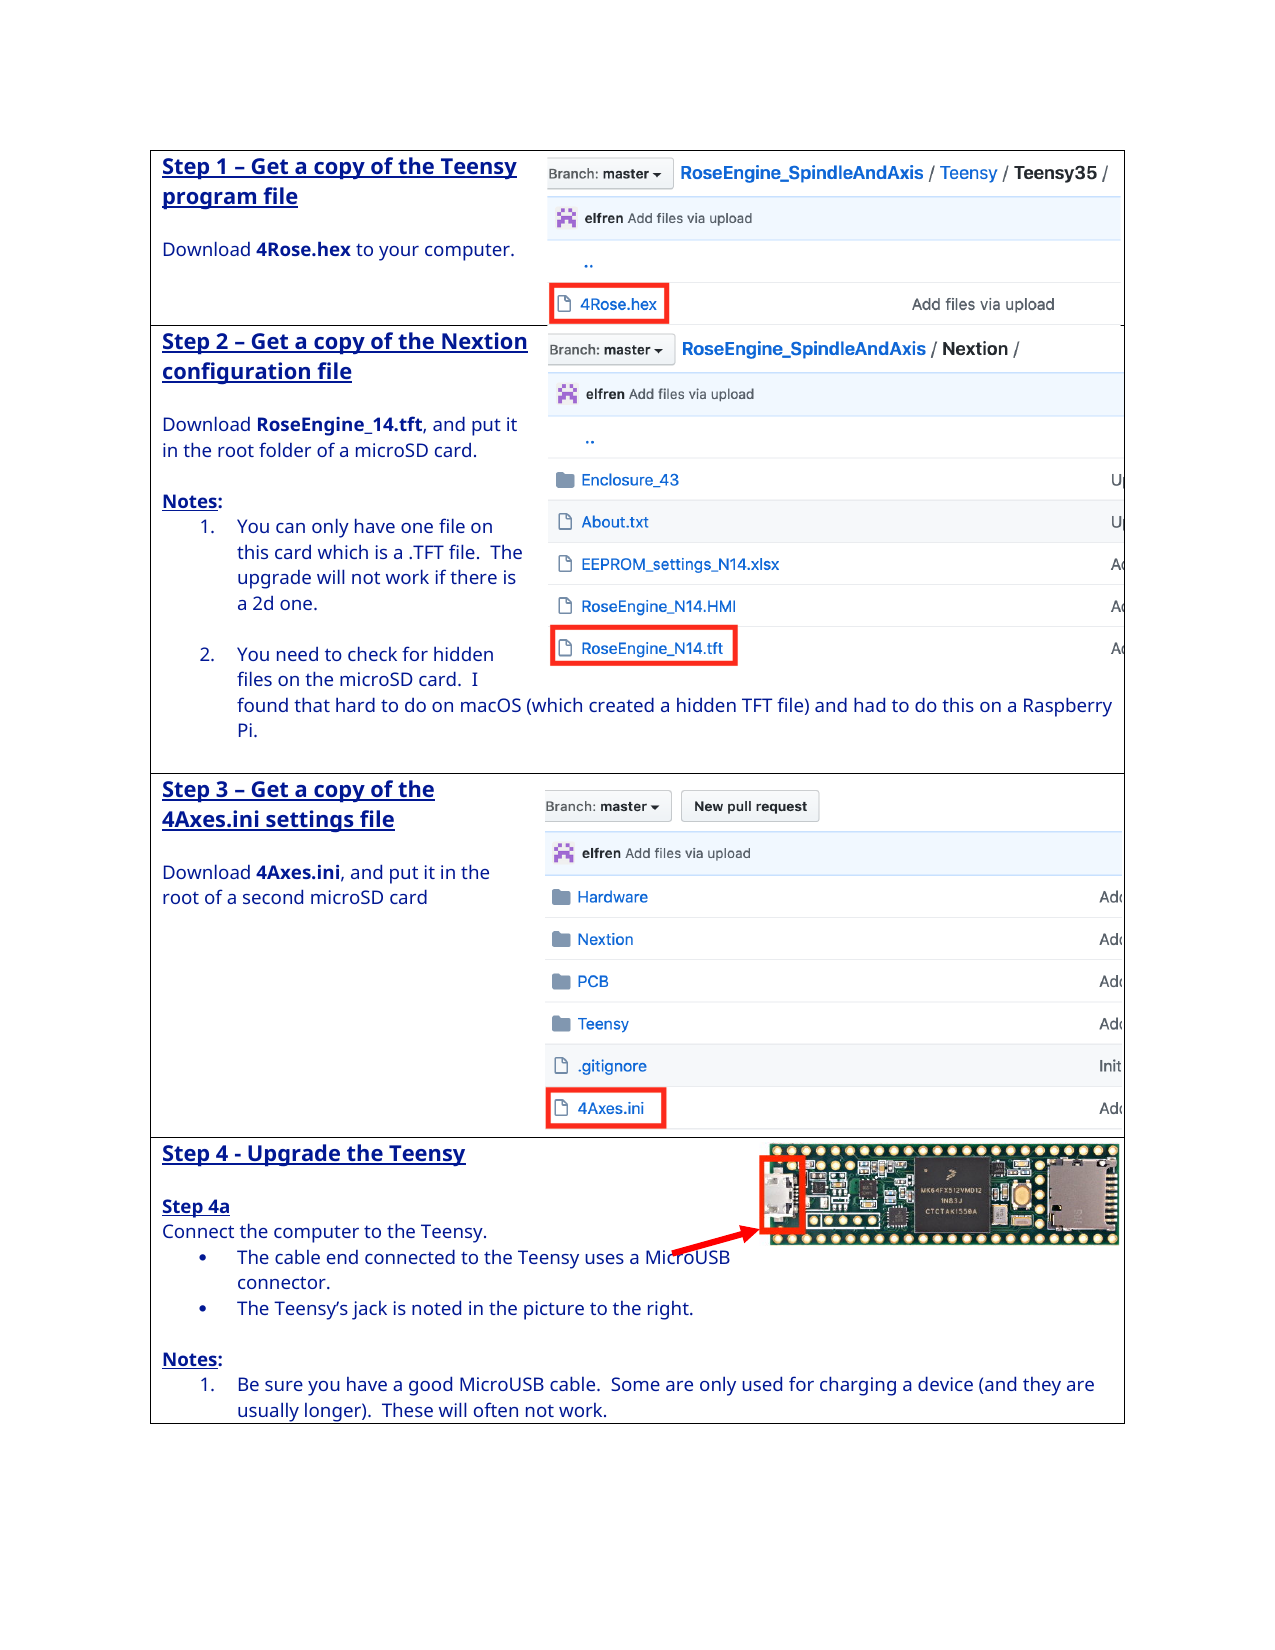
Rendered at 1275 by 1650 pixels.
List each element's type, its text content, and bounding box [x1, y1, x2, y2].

picture [548, 333, 1124, 668]
picture [547, 156, 1121, 326]
table_header Step 1 – Get a copy of the Teensy program file Download 4Rose.hex to your computer. [151, 151, 1124, 325]
table_cell Step 2 – Get a copy of the Nextion configuration file Download RoseEngine_14.tft, and put it in the root folder of a microSD card. Notes: You can only have one file on this card which is a .TFT file. The upgrade will not work if there is a 2d one. You need to check for hidden files on the microSD card. I found that hard to do on macOS (which created a hidden TFT file) and had to do this on a Raspberry Pi. [151, 326, 1124, 773]
picture [759, 1142, 1120, 1246]
table_cell Step 4 - Upgrade the Teensy Step 4a Connect the computer to the Teensy. The cable end connected to the Teensy uses a MicroUSB connector. The Teensy’s jack is noted in the picture to the right. Notes: Be sure you have a good MicroUSB cable. Some are only used for charging a device (and they are usually longer). These will often not work. [151, 1138, 1124, 1423]
table_cell Step 3 – Get a copy of the 4Axes.ini settings file Download 4Axes.ini, and put it in the root of a second microSD card [151, 774, 1124, 1137]
picture [545, 783, 1122, 1137]
